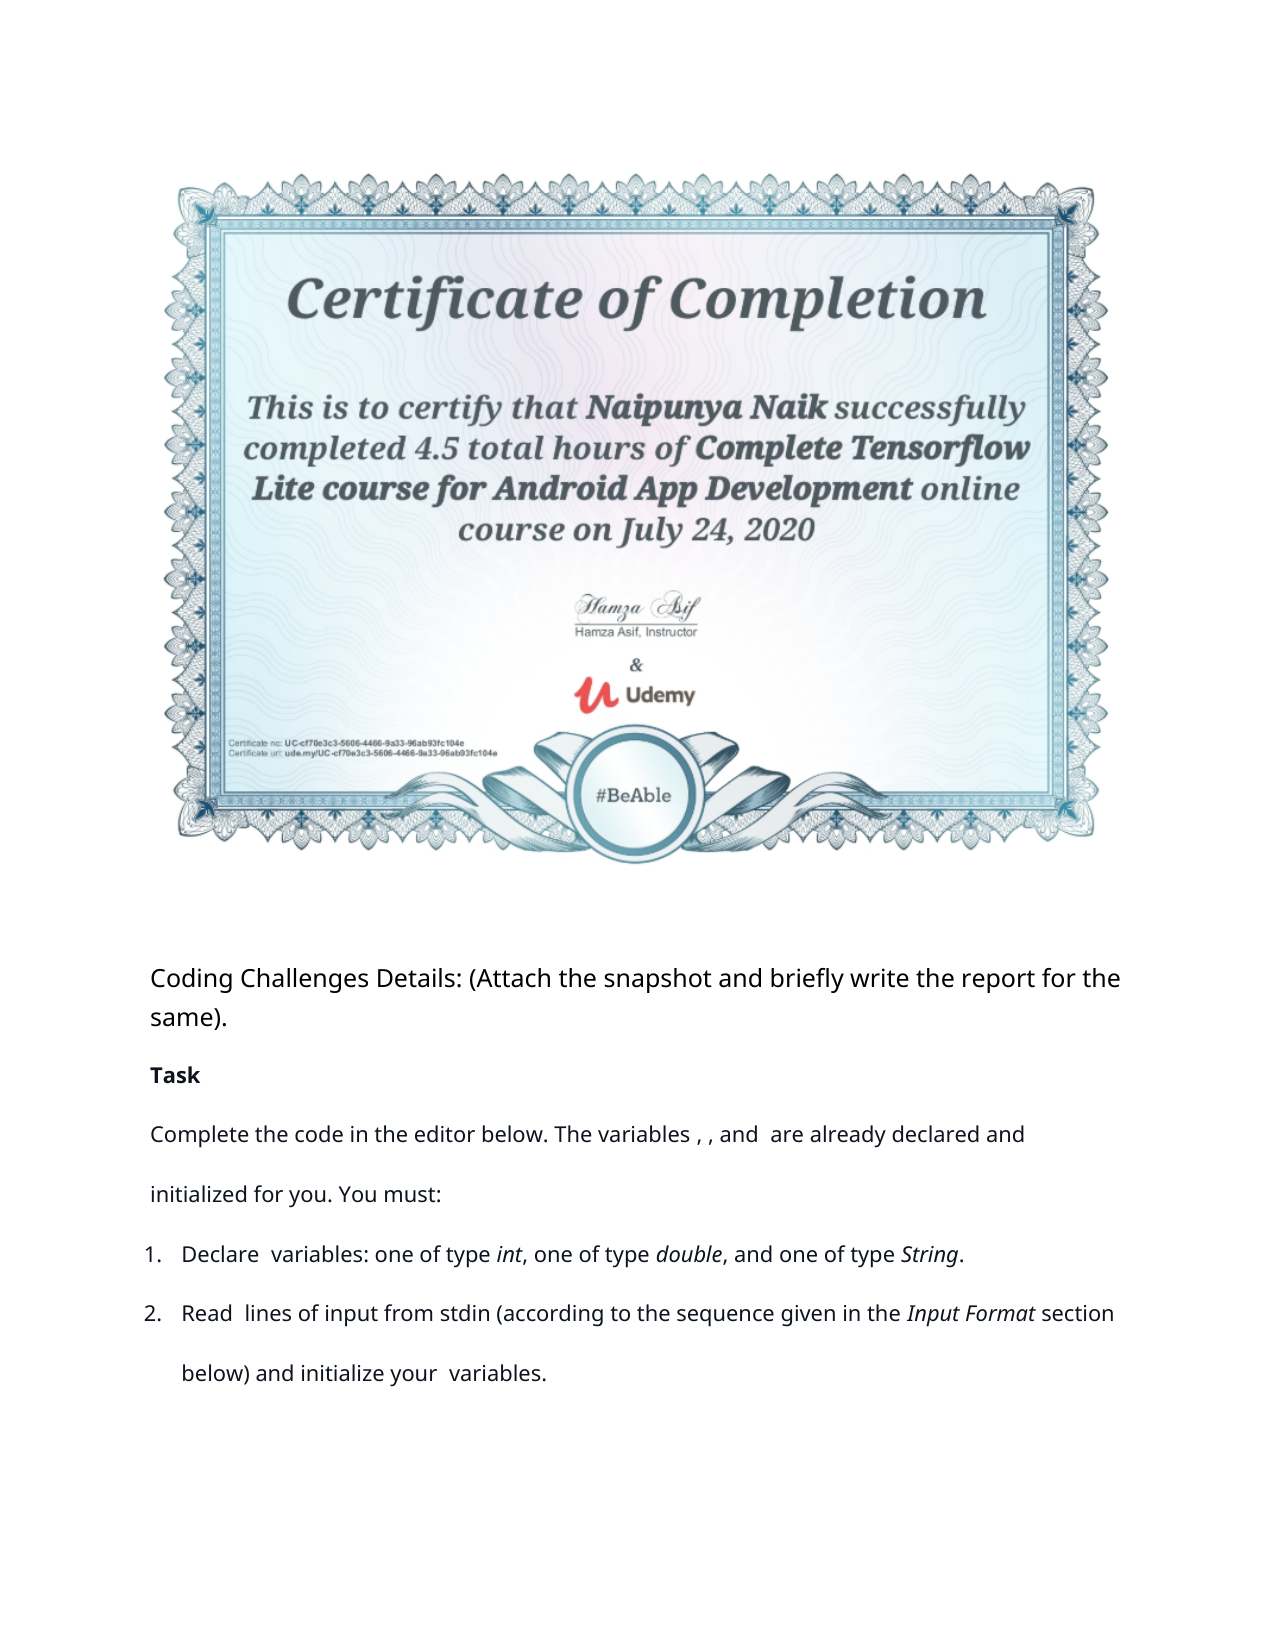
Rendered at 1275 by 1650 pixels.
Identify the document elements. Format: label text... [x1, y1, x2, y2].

picture [150, 150, 1125, 876]
text Coding Challenges Details: (Attach the snapshot and briefly write the report for the same). [150, 961, 1125, 1034]
list Declare variables: one of type int, one of type double, and one of type String. [144, 1238, 1125, 1268]
text Task Complete the code in the editor below. The variables , , and are already declared and initialized for you. You must: [150, 1060, 1125, 1209]
list Read lines of input from stdin (according to the sequence given in the Input Format section below) and initialize your variables. [144, 1298, 1125, 1387]
